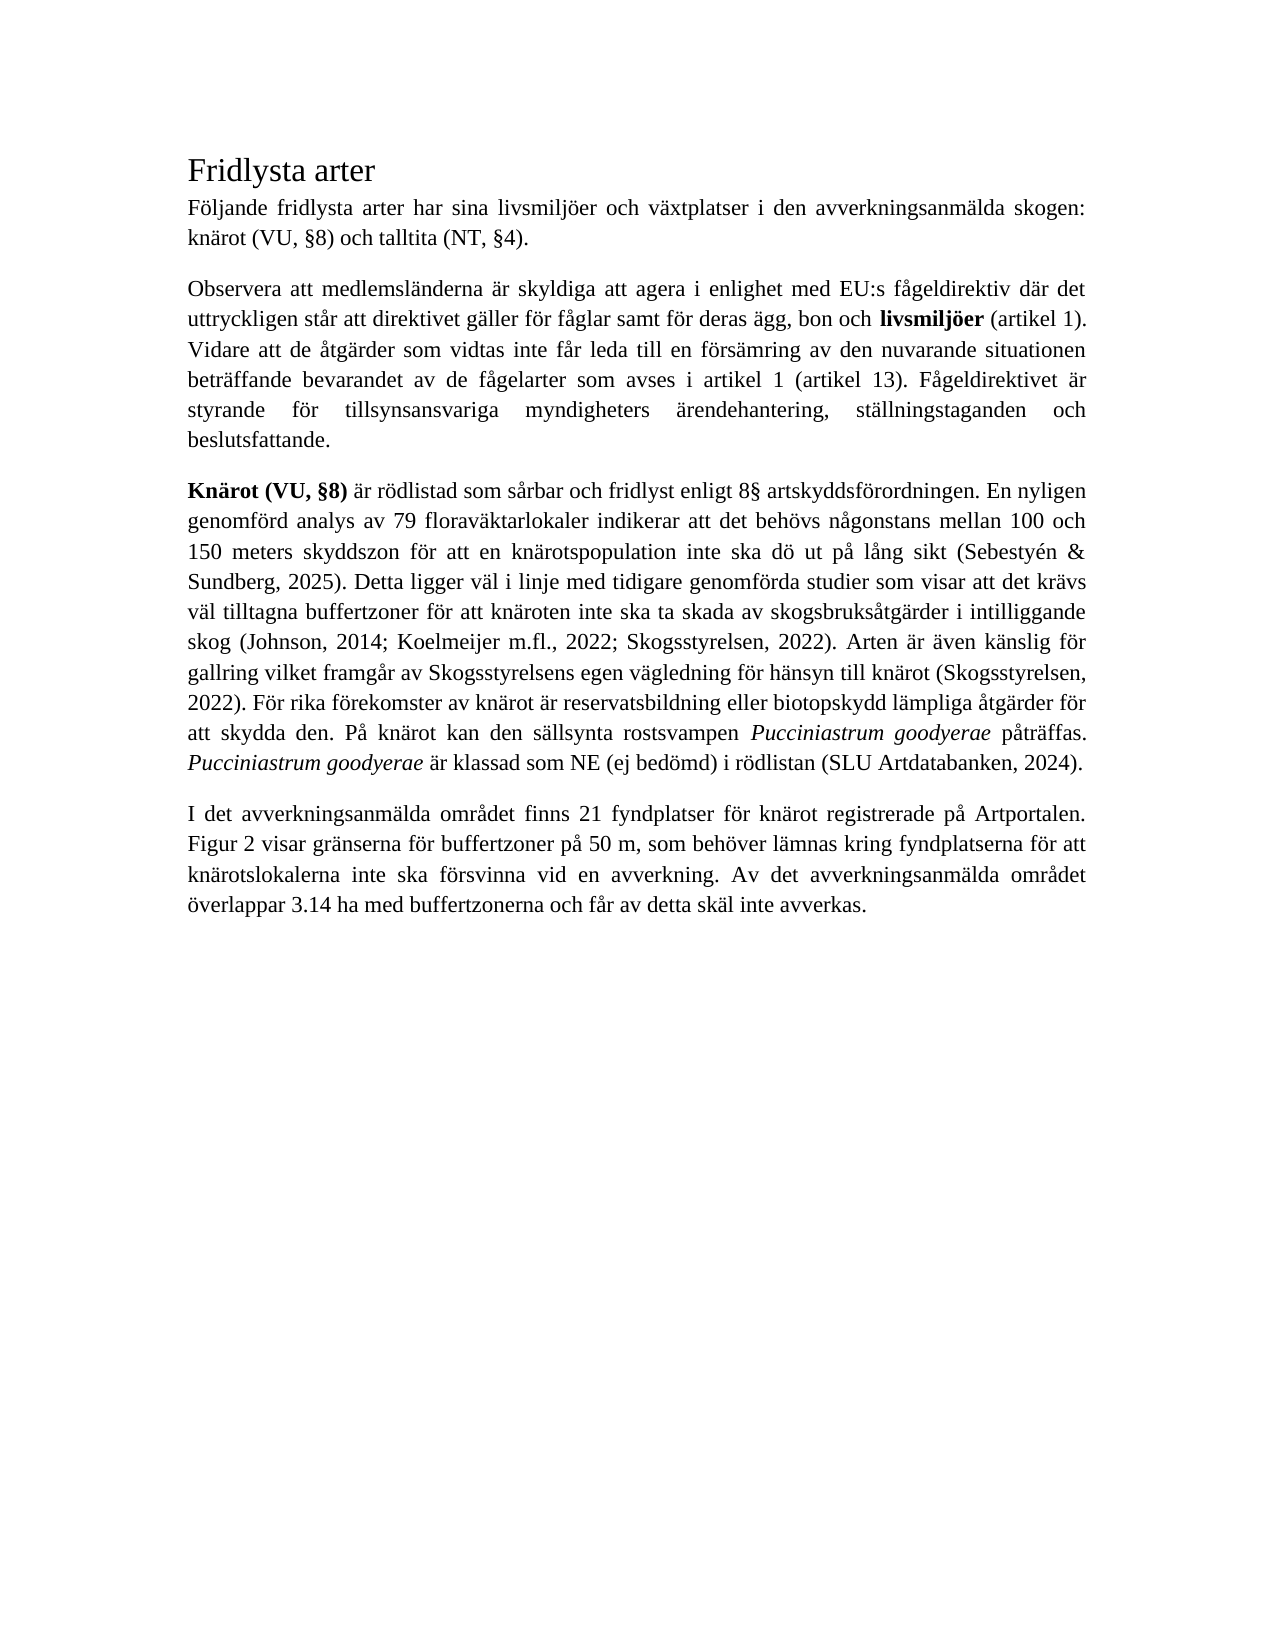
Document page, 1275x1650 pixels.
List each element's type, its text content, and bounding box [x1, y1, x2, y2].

text Följande fridlysta arter har sina livsmiljöer och växtplatser i den avverkningsanmälda skogen: knärot (VU, §8) och talltita (NT, §4). [187, 194, 1087, 251]
text I det avverkningsanmälda området finns 21 fyndplatser för knärot registrerade på Artportalen. Figur 2 visar gränserna för buffertzoner på 50 m, som behöver lämnas kring fyndplatserna för att knärotslokalerna inte ska försvinna vid en avverkning. Av det avverkningsanmälda området överlappar 3.14 ha med buffertzonerna och får av detta skäl inte avverkas. [187, 800, 1087, 917]
subtitle Fridlysta arter [187, 150, 1087, 188]
text Observera att medlemsländerna är skyldiga att agera i enlighet med EU:s fågeldirektiv där det uttryckligen står att direktivet gäller för fåglar samt för deras ägg, bon och livsmiljöer (artikel 1). Vidare att de åtgärder som vidtas inte får leda till en försämring av den nuvarande situationen beträffande bevarandet av de fågelarter som avses i artikel 1 (artikel 13). Fågeldirektivet är styrande för tillsynsansvariga myndigheters ärendehantering, ställningstaganden och beslutsfattande. [187, 275, 1087, 453]
text Knärot (VU, §8) är rödlistad som sårbar och fridlyst enligt 8§ artskyddsförordningen. En nyligen genomförd analys av 79 floraväktarlokaler indikerar att det behövs någonstans mellan 100 och 150 meters skyddszon för att en knärotspopulation inte ska dö ut på lång sikt (Sebestyén & Sundberg, 2025). Detta ligger väl i linje med tidigare genomförda studier som visar att det krävs väl tilltagna buffertzoner för att knäroten inte ska ta skada av skogsbruksåtgärder i intilliggande skog (Johnson, 2014; Koelmeijer m.fl., 2022; Skogsstyrelsen, 2022). Arten är även känslig för gallring vilket framgår av Skogsstyrelsens egen vägledning för hänsyn till knärot (Skogsstyrelsen, 2022). För rika förekomster av knärot är reservatsbildning eller biotopskydd lämpliga åtgärder för att skydda den. På knärot kan den sällsynta rostsvampen Pucciniastrum goodyerae påträffas. Pucciniastrum goodyerae är klassad som NE (ej bedömd) i rödlistan (SLU Artdatabanken, 2024). [187, 477, 1087, 776]
